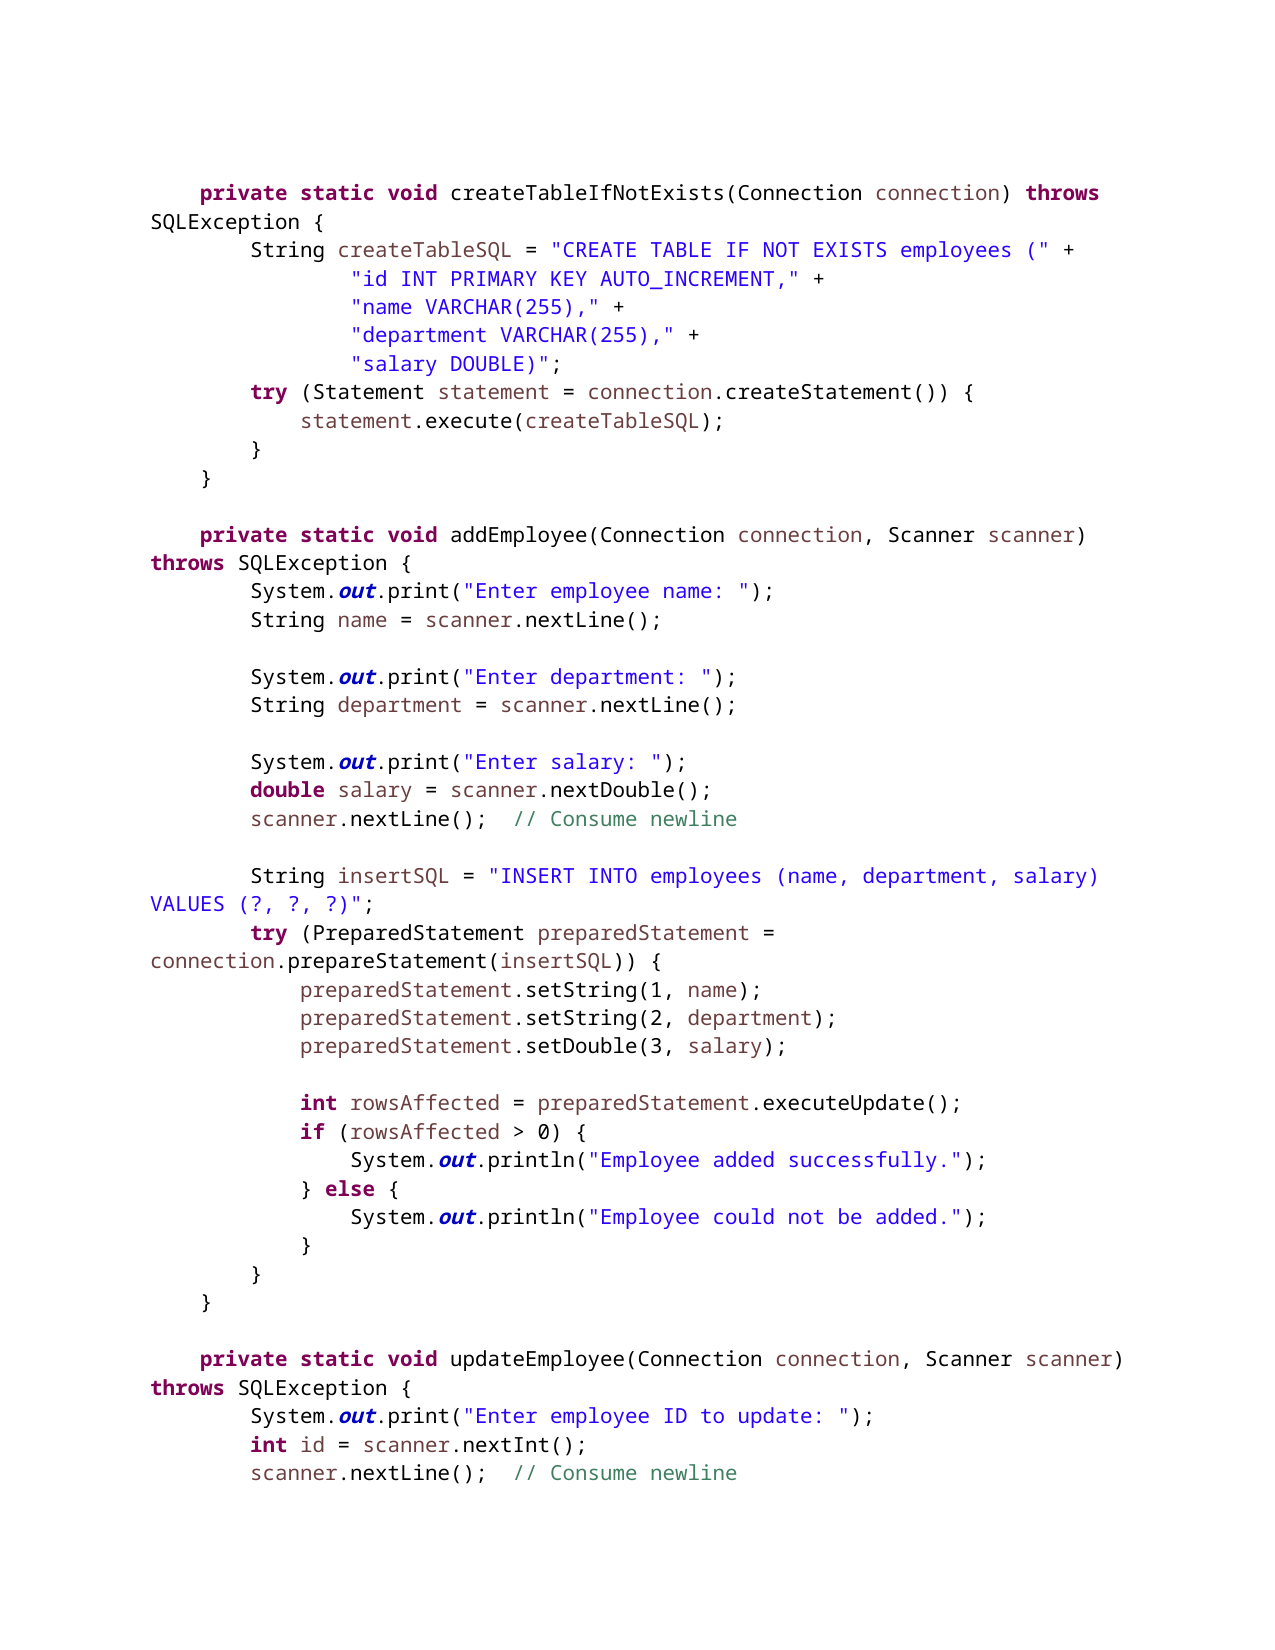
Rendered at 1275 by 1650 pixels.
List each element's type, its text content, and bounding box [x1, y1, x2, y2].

text preparedStatement.setString(2, department); [150, 1003, 1125, 1032]
text "salary DOUBLE)"; [150, 349, 1125, 377]
text double salary = scanner.nextDouble(); [150, 776, 1125, 804]
text } [150, 1259, 1125, 1287]
text private static void updateEmployee(Connection connection, Scanner scanner) throws SQLException { [150, 1344, 1125, 1401]
text String createTableSQL = "CREATE TABLE IF NOT EXISTS employees (" + [150, 235, 1125, 264]
text } [150, 463, 1125, 491]
text if (rowsAffected > 0) { [150, 1117, 1125, 1145]
text "name VARCHAR(255)," + [150, 292, 1125, 321]
text String insertSQL = "INSERT INTO employees (name, department, salary) VALUES (?, ?, ?)"; [150, 861, 1125, 918]
text int id = scanner.nextInt(); [150, 1430, 1125, 1458]
text private static void createTableIfNotExists(Connection connection) throws SQLException { [150, 178, 1125, 235]
text private static void addEmployee(Connection connection, Scanner scanner) throws SQLException { [150, 520, 1125, 577]
text "department VARCHAR(255)," + [150, 321, 1125, 349]
text String department = scanner.nextLine(); [150, 690, 1125, 719]
text try (Statement statement = connection.createStatement()) { [150, 377, 1125, 406]
text "id INT PRIMARY KEY AUTO_INCREMENT," + [150, 264, 1125, 292]
text int rowsAffected = preparedStatement.executeUpdate(); [150, 1088, 1125, 1117]
text } [150, 1287, 1125, 1316]
text preparedStatement.setDouble(3, salary); [150, 1032, 1125, 1060]
text preparedStatement.setString(1, name); [150, 975, 1125, 1003]
text System.out.print("Enter employee name: "); [150, 577, 1125, 605]
text System.out.println("Employee could not be added."); [150, 1202, 1125, 1231]
text statement.execute(createTableSQL); [150, 406, 1125, 434]
text } else { [150, 1174, 1125, 1202]
text System.out.print("Enter employee ID to update: "); [150, 1401, 1125, 1430]
text } [150, 434, 1125, 463]
text String name = scanner.nextLine(); [150, 605, 1125, 633]
text scanner.nextLine(); // Consume newline [150, 804, 1125, 832]
text System.out.print("Enter department: "); [150, 662, 1125, 690]
text } [150, 1231, 1125, 1259]
text scanner.nextLine(); // Consume newline [150, 1458, 1125, 1487]
text System.out.println("Employee added successfully."); [150, 1145, 1125, 1174]
text try (PreparedStatement preparedStatement = connection.prepareStatement(insertSQL)) { [150, 918, 1125, 975]
text System.out.print("Enter salary: "); [150, 747, 1125, 776]
